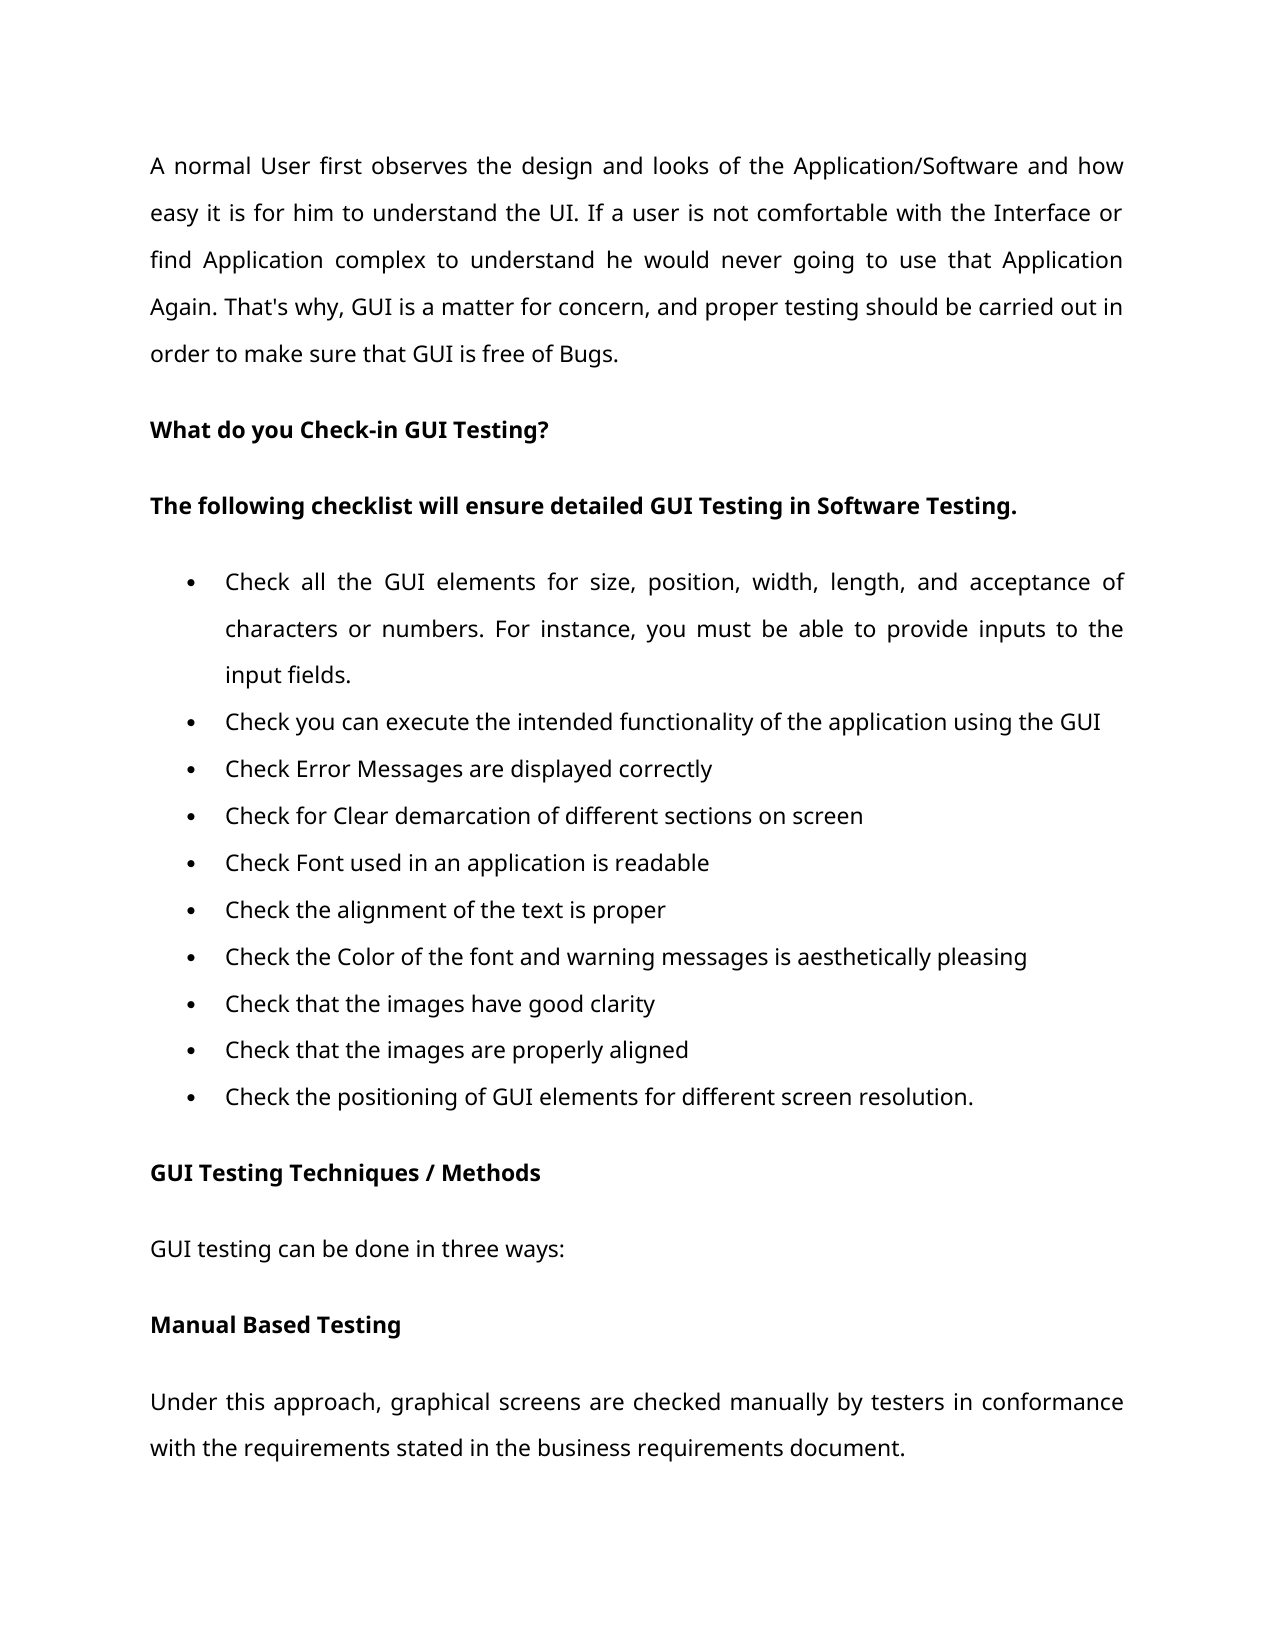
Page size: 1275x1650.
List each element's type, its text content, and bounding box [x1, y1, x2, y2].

text What do you Check-in GUI Testing? [150, 413, 1125, 445]
list Check that the images have good clarity [187, 987, 1125, 1019]
text Manual Based Testing [150, 1309, 1125, 1341]
list Check you can execute the intended functionality of the application using the GUI [187, 706, 1125, 737]
list Check the Color of the font and warning messages is aesthetically pleasing [187, 941, 1125, 972]
list Check that the images are properly aligned [187, 1034, 1125, 1066]
list Check Error Messages are displayed correctly [187, 753, 1125, 784]
list Check the alignment of the text is proper [187, 894, 1125, 925]
list Check Font used in an application is readable [187, 847, 1125, 878]
text A normal User first observes the design and looks of the Application/Software and how easy it is for him to understand the UI. If a user is not comfortable with the Interface or find Application complex to understand he would never going to use that Application Again. That's why, GUI is a matter for concern, and proper testing should be carried out in order to make sure that GUI is free of Bugs. [150, 150, 1125, 369]
text The following checklist will ensure detailed GUI Testing in Software Testing. [150, 489, 1125, 521]
text GUI testing can be done in three ways: [150, 1233, 1125, 1264]
list Check the positioning of GUI elements for different screen resolution. [187, 1081, 1125, 1112]
list Check all the GUI elements for size, position, width, length, and acceptance of characters or numbers. For instance, you must be able to provide inputs to the input fields. [187, 566, 1125, 691]
text Under this approach, graphical screens are checked manually by testers in conformance with the requirements stated in the business requirements document. [150, 1385, 1125, 1463]
list Check for Clear demarcation of different sections on screen [187, 800, 1125, 831]
text GUI Testing Techniques / Methods [150, 1157, 1125, 1188]
